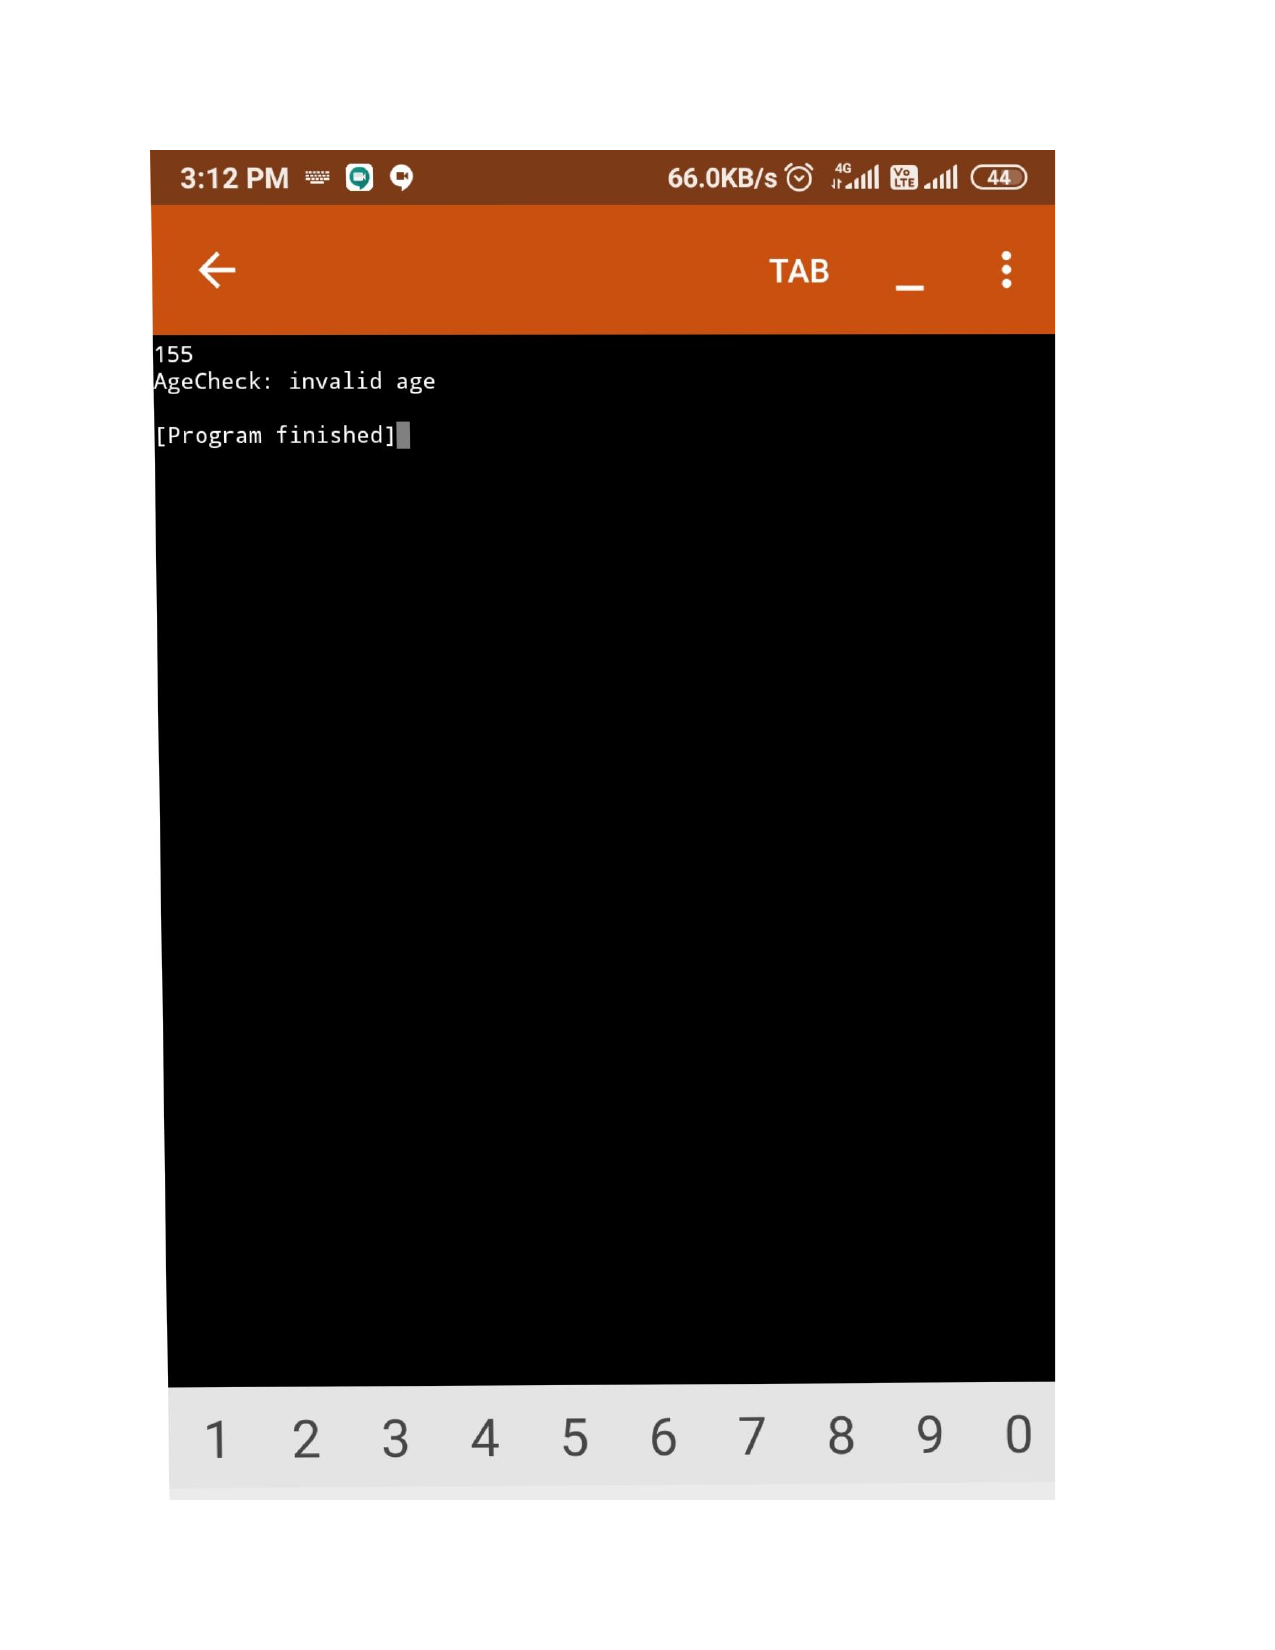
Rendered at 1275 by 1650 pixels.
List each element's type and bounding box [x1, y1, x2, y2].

picture [150, 150, 1056, 1500]
